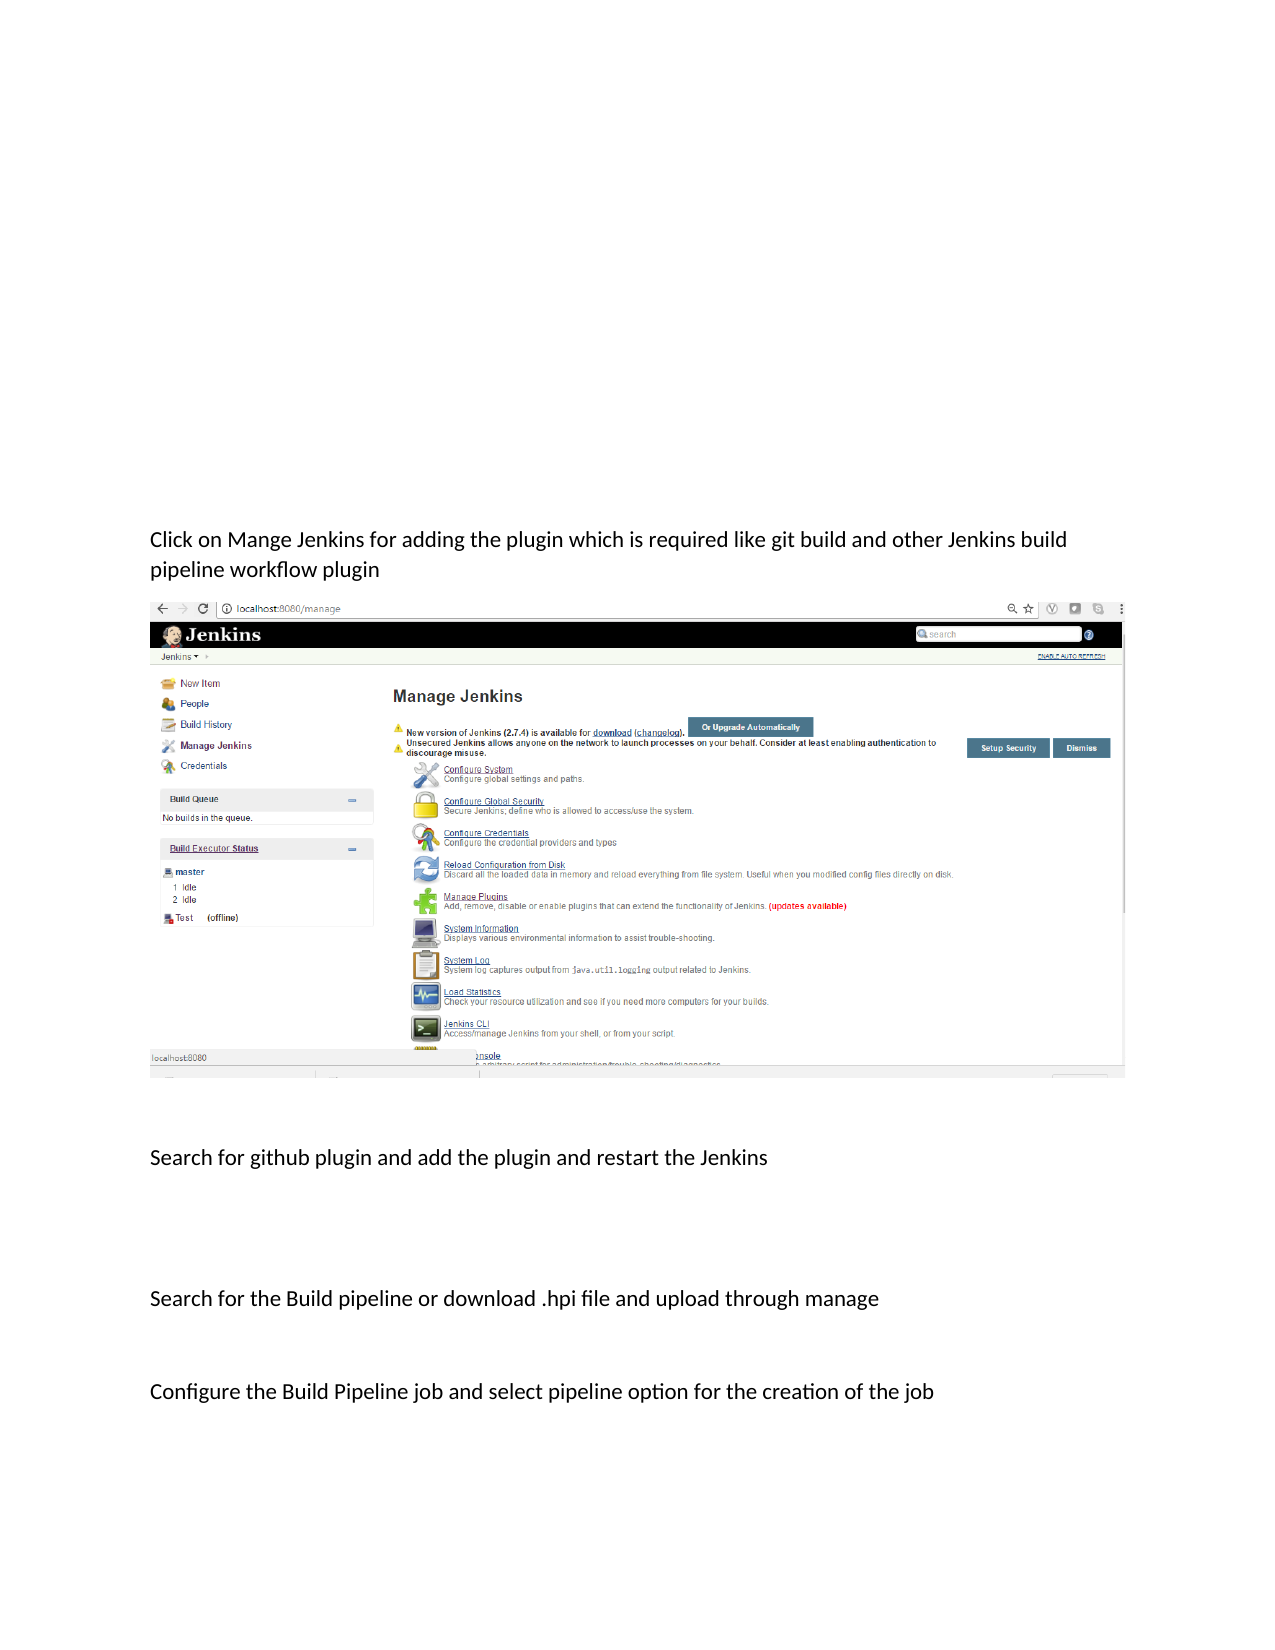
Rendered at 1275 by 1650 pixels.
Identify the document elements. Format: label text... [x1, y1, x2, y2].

text Click on Mange Jenkins for adding the plugin which is required like git build and other Jenkins build pipeline workflow plugin [150, 525, 1125, 583]
text Configure the Build Pipeline job and select pipeline option for the creation of the job [150, 1377, 1125, 1405]
text Search for github plugin and add the plugin and restart the Jenkins [150, 1143, 1125, 1171]
text Search for the Build pipeline or download .hpi file and upload through manage [150, 1284, 1125, 1312]
picture [150, 602, 1125, 1078]
